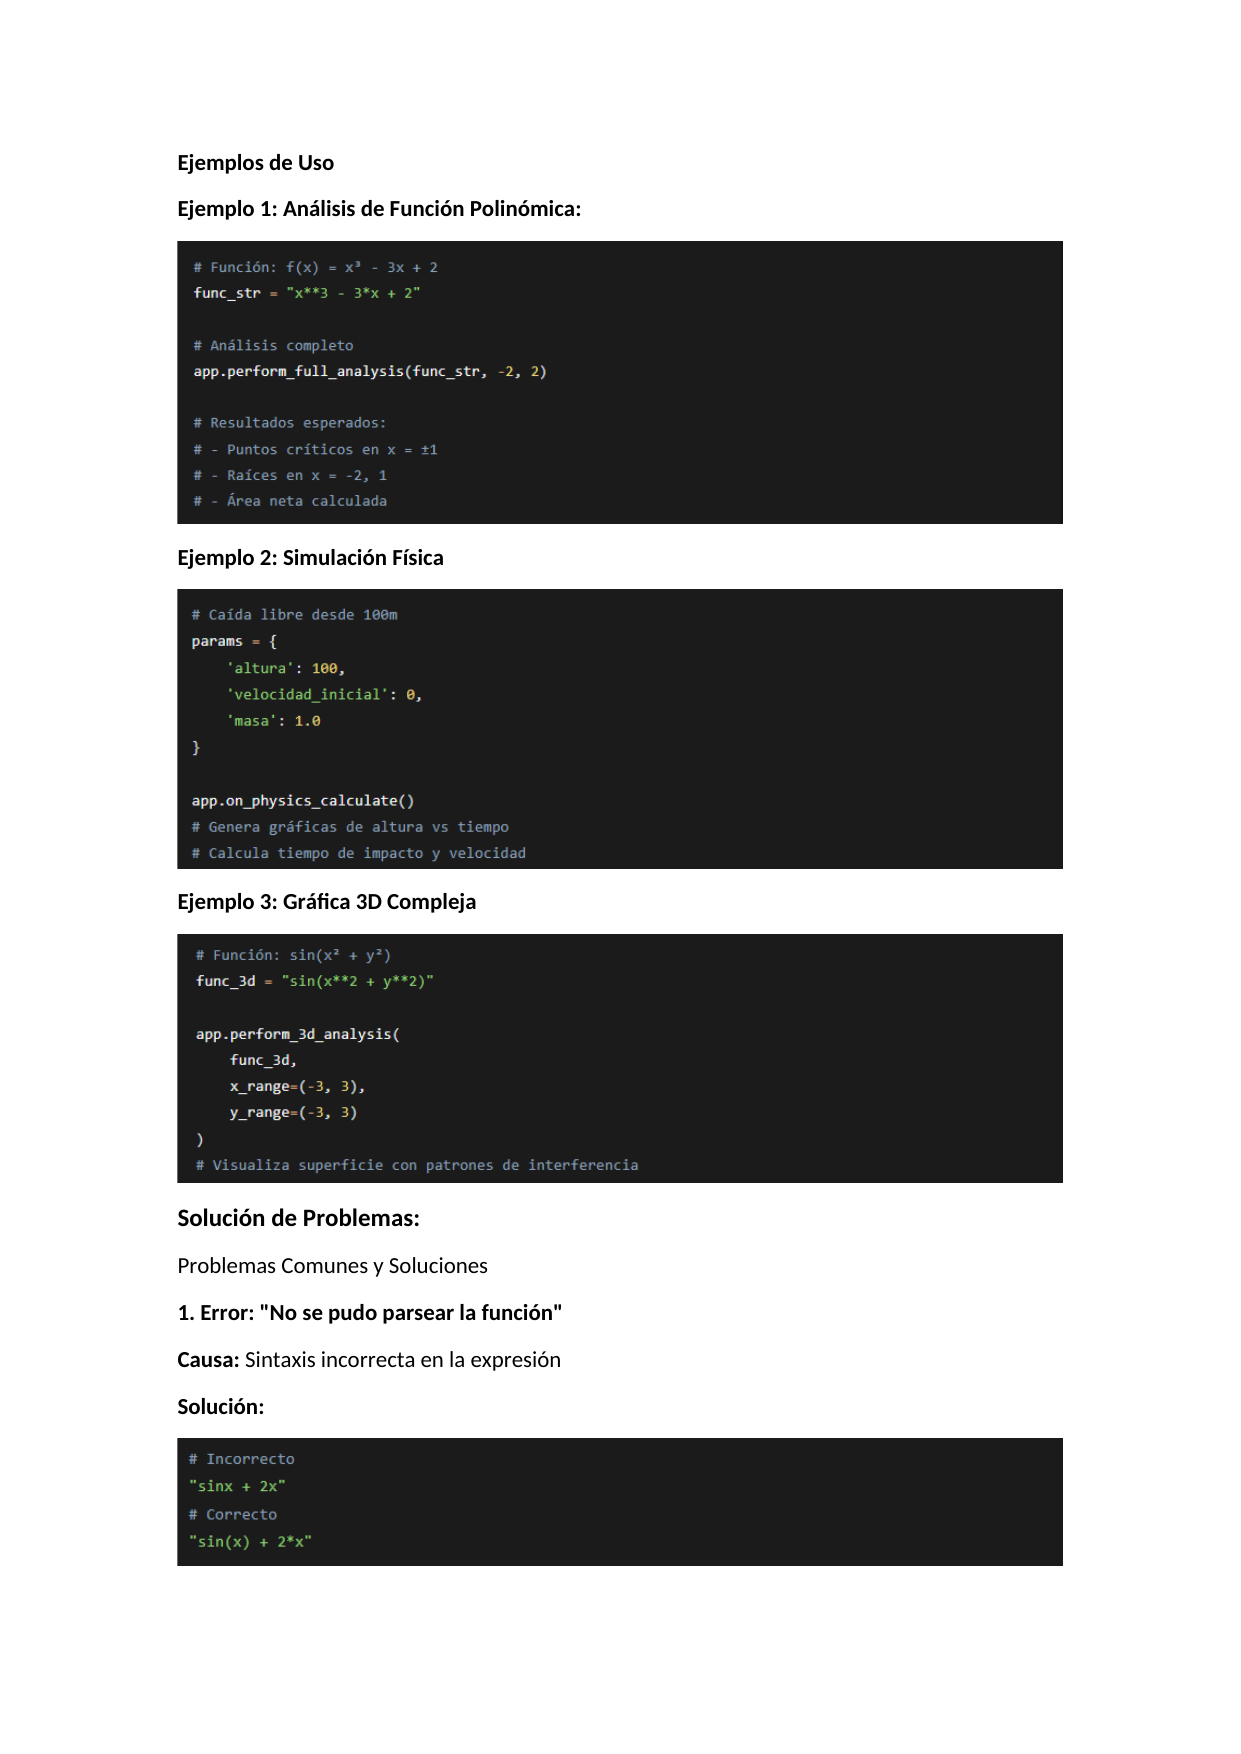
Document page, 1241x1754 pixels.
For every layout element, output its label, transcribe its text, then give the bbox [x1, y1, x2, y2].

text 1. Error: "No se pudo parsear la función" [177, 1298, 1063, 1326]
text Ejemplo 2: Simulación Física [177, 543, 1063, 571]
text Ejemplo 3: Gráfica 3D Compleja [177, 887, 1063, 915]
text Causa: Sintaxis incorrecta en la expresión [177, 1345, 1063, 1373]
text Solución: [177, 1392, 1063, 1420]
picture [177, 241, 1063, 524]
picture [177, 934, 1063, 1183]
picture [177, 589, 1063, 869]
picture [177, 1438, 1063, 1566]
text Solución de Problemas: [177, 1202, 1063, 1232]
text Problemas Comunes y Soluciones [177, 1251, 1063, 1279]
text Ejemplos de Uso [177, 148, 1063, 176]
text Ejemplo 1: Análisis de Función Polinómica: [177, 194, 1063, 222]
